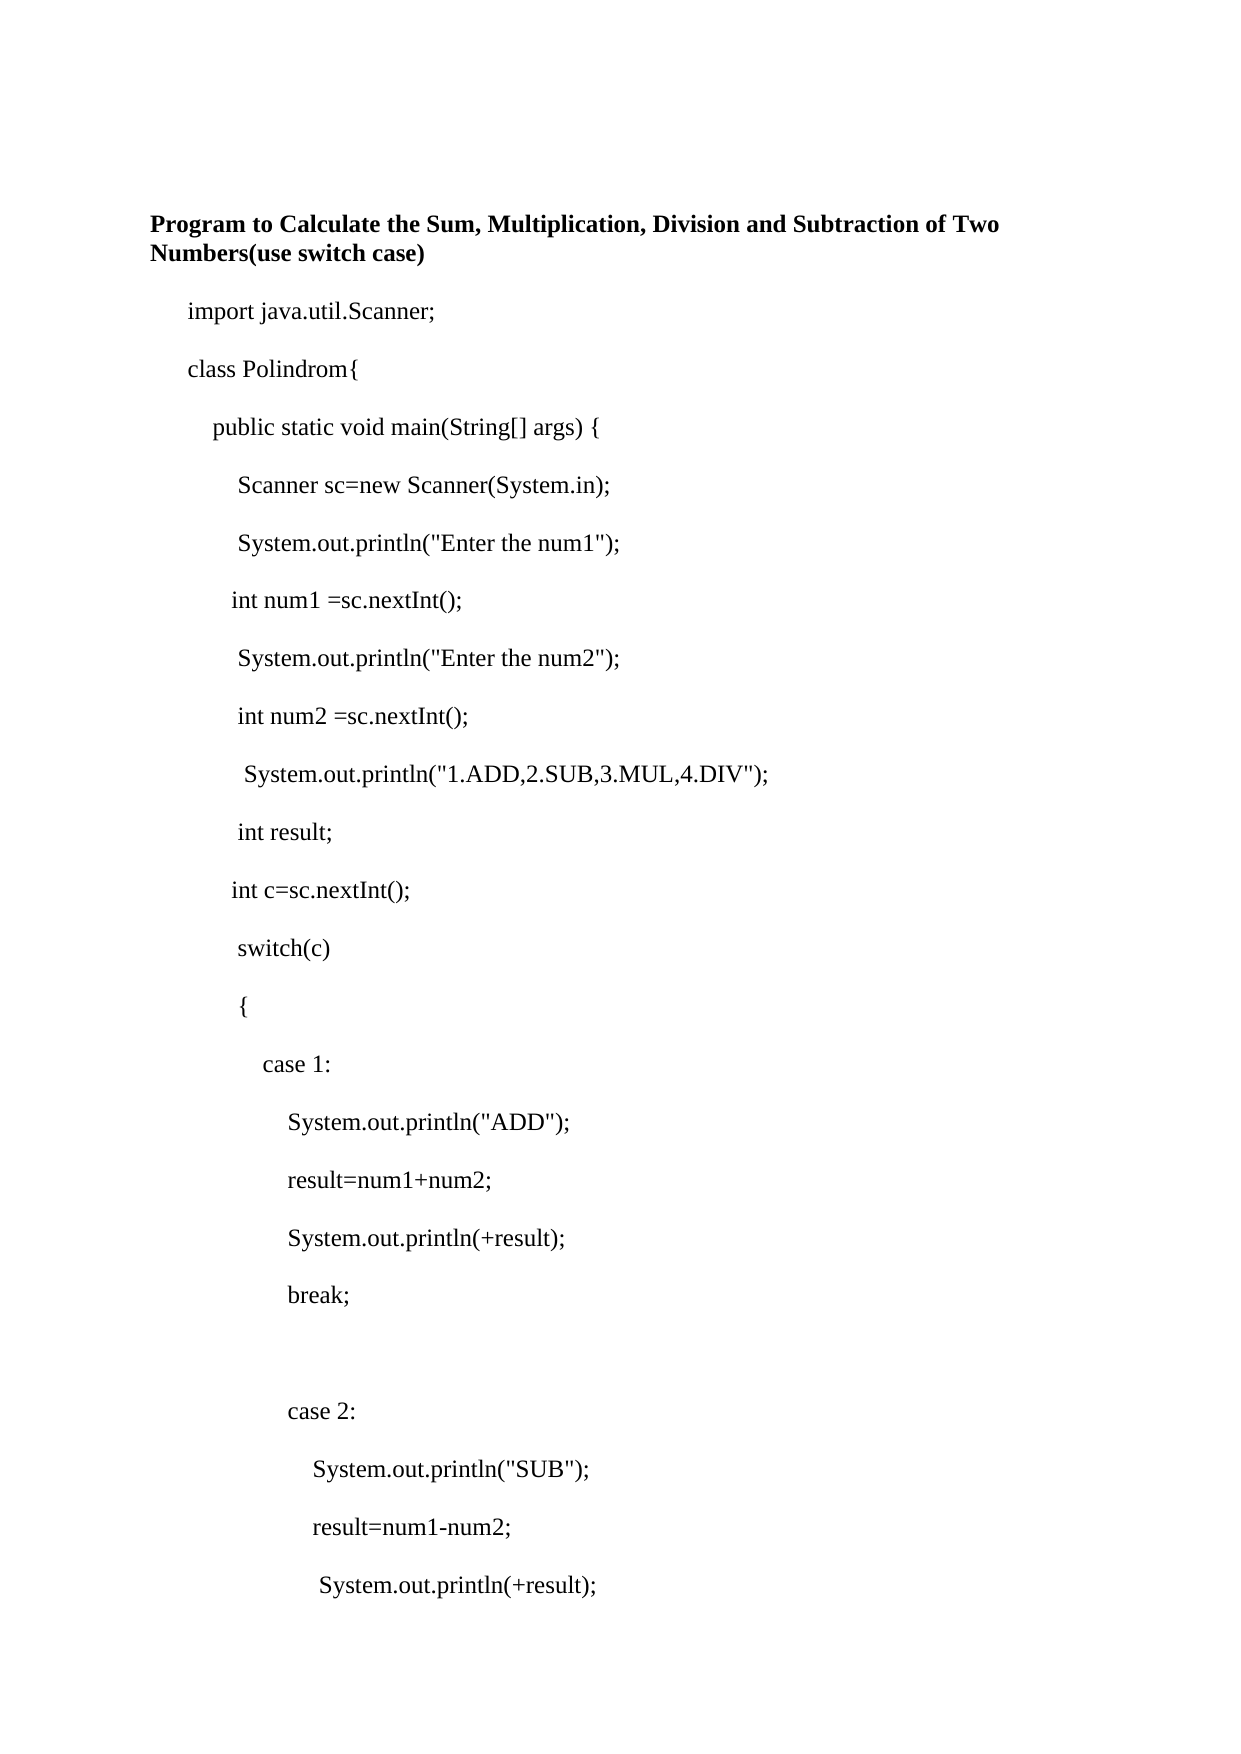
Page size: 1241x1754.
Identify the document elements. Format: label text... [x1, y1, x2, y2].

text System.out.println("Enter the num2"); [187, 643, 1090, 672]
text int num2 =sc.nextInt(); [187, 701, 1090, 730]
text System.out.println(+result); [187, 1570, 1090, 1599]
text Program to Calculate the Sum, Multiplication, Division and Subtraction of Two Numbers(use switch case) [150, 209, 1090, 267]
text public static void main(String[] args) { [187, 412, 1090, 441]
text System.out.println("SUB"); [187, 1454, 1090, 1483]
text System.out.println(+result); [187, 1223, 1090, 1251]
text class Polindrom{ [187, 354, 1090, 383]
text import java.util.Scanner; [187, 296, 1090, 325]
text { [187, 991, 1090, 1020]
text case 1: [187, 1049, 1090, 1078]
text int num1 =sc.nextInt(); [187, 586, 1090, 614]
text int result; [187, 817, 1090, 846]
text System.out.println("Enter the num1"); [187, 528, 1090, 556]
text result=num1-num2; [187, 1512, 1090, 1541]
text switch(c) [187, 933, 1090, 962]
text int c=sc.nextInt(); [187, 875, 1090, 904]
text Scanner sc=new Scanner(System.in); [187, 470, 1090, 498]
text break; [187, 1281, 1090, 1309]
text System.out.println("1.ADD,2.SUB,3.MUL,4.DIV"); [187, 759, 1090, 788]
text case 2: [187, 1396, 1090, 1425]
text System.out.println("ADD"); [187, 1107, 1090, 1136]
text result=num1+num2; [187, 1165, 1090, 1193]
